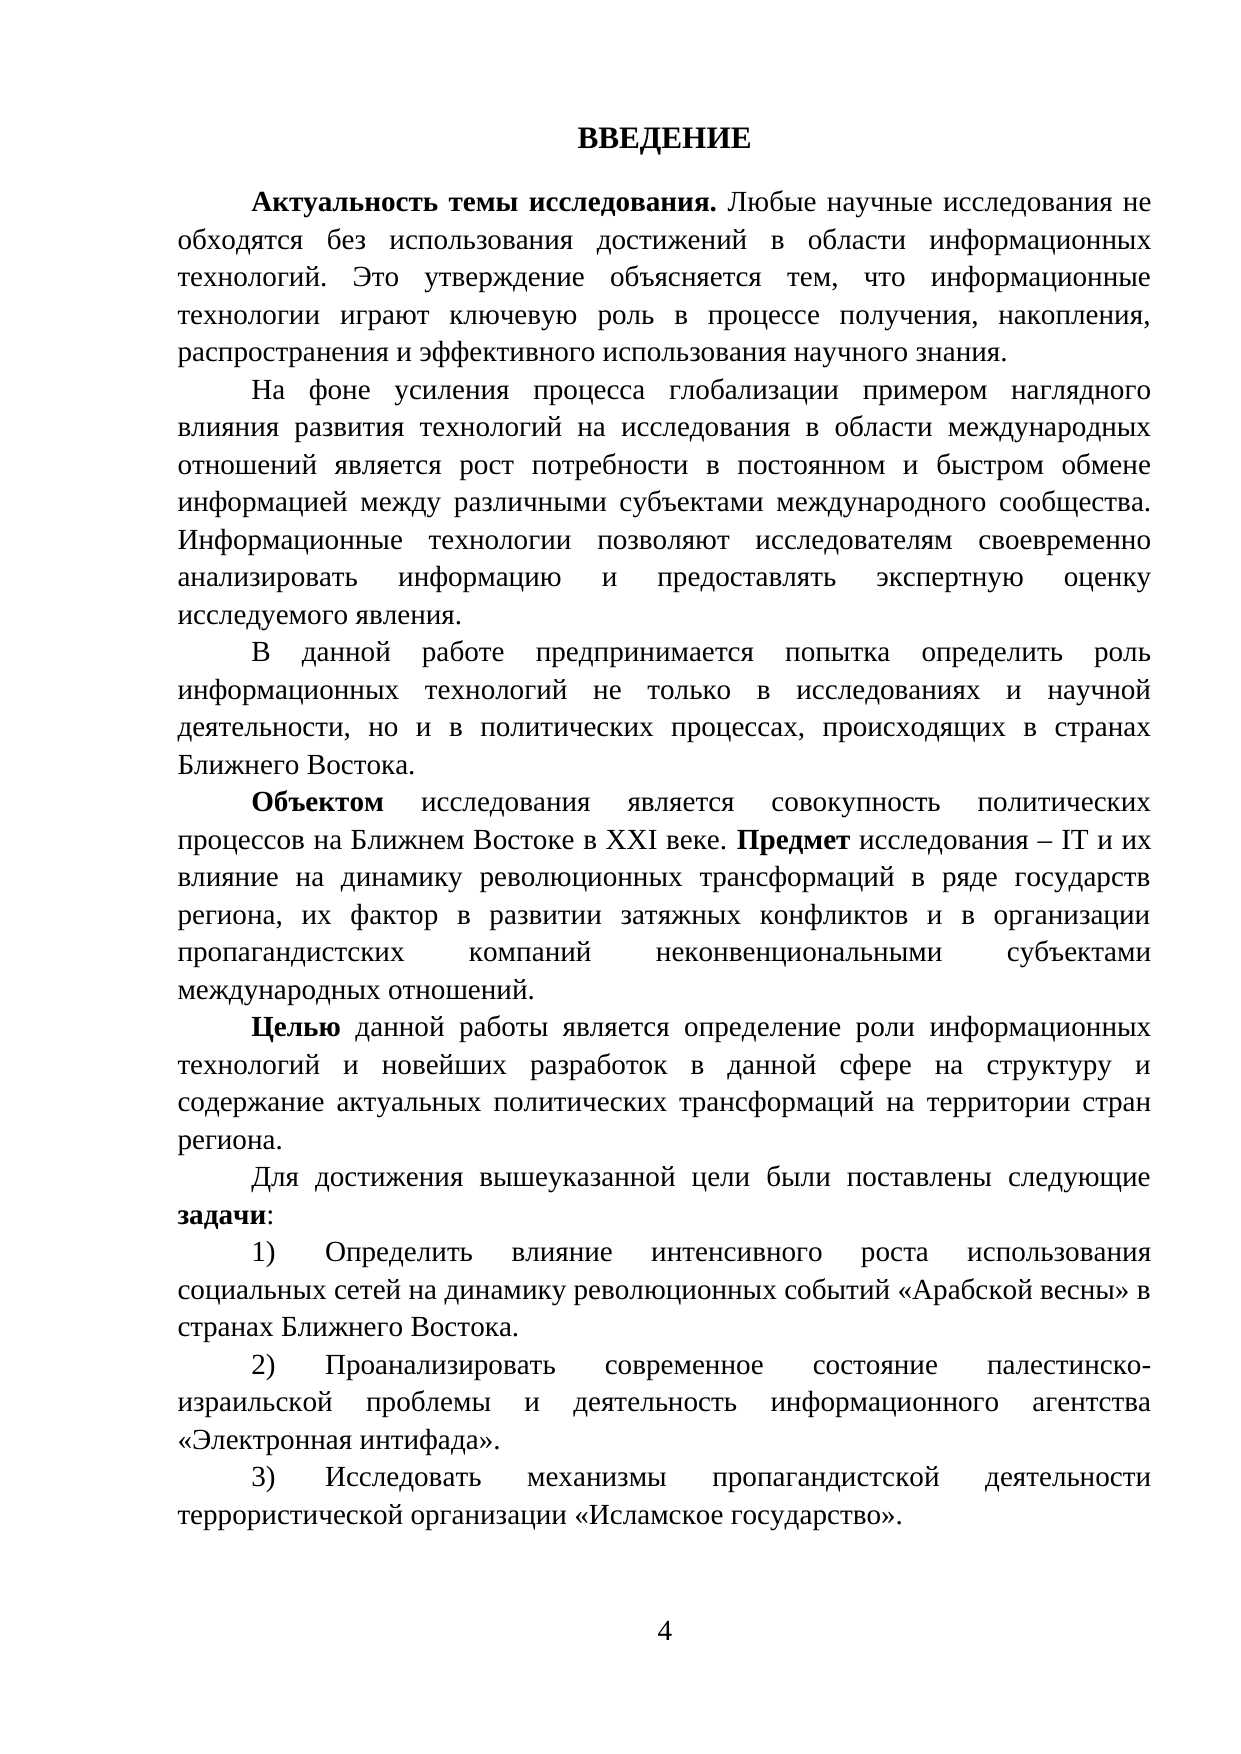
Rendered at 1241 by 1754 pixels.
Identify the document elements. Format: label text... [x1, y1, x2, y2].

text Целью данной работы является определение роли информационных технологий и новейших разработок в данной сфере на структуру и содержание актуальных политических трансформаций на территории стран региона. [177, 1006, 1152, 1156]
text Актуальность темы исследования. Любые научные исследования не обходятся без использования достижений в области информационных технологий. Это утверждение объясняется тем, что информационные технологии играют ключевую роль в процессе получения, накопления, распространения и эффективного использования научного знания. [177, 181, 1152, 368]
list Проанализировать современное состояние палестинско-израильской проблемы и деятельность информационного агентства «Электронная интифада». [177, 1343, 1152, 1456]
text Объектом исследования является совокупность политических процессов на Ближнем Востоке в XXI веке. Предмет исследования – IT и их влияние на динамику революционных трансформаций в ряде государств региона, их фактор в развитии затяжных конфликтов и в организации пропагандистских компаний неконвенциональными субъектами международных отношений. [177, 781, 1152, 1006]
text На фоне усиления процесса глобализации примером наглядного влияния развития технологий на исследования в области международных отношений является рост потребности в постоянном и быстром обмене информацией между различными субъектами международного сообщества. Информационные технологии позволяют исследователям своевременно анализировать информацию и предоставлять экспертную оценку исследуемого явления. [177, 368, 1152, 631]
subtitle ВВЕДЕНИЕ [177, 118, 1152, 156]
text Для достижения вышеуказанной цели были поставлены следующие задачи: [177, 1156, 1152, 1231]
list Исследовать механизмы пропагандистской деятельности террористической организации «Исламское государство». [177, 1456, 1152, 1531]
text В данной работе предпринимается попытка определить роль информационных технологий не только в исследованиях и научной деятельности, но и в политических процессах, происходящих в странах Ближнего Востока. [177, 631, 1152, 781]
list Определить влияние интенсивного роста использования социальных сетей на динамику революционных событий «Арабской весны» в странах Ближнего Востока. [177, 1231, 1152, 1343]
